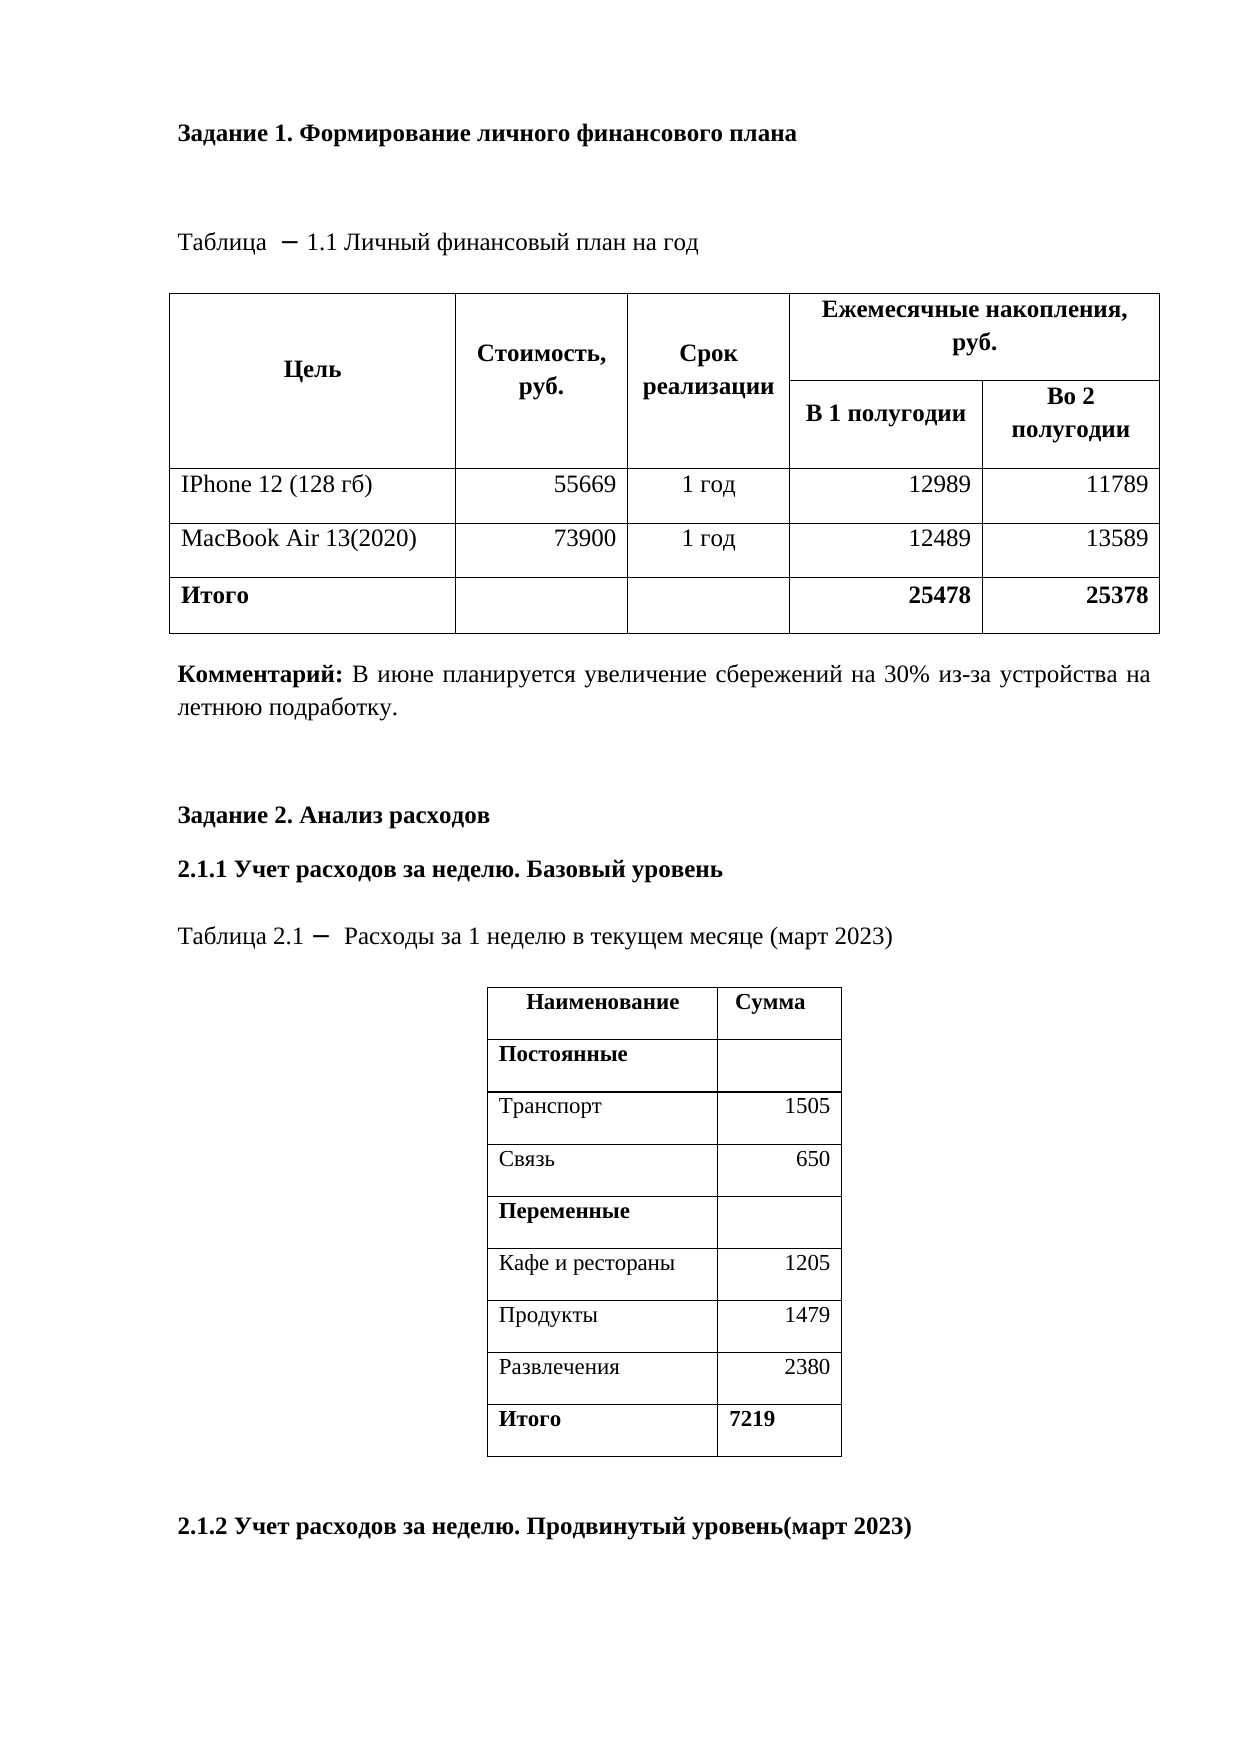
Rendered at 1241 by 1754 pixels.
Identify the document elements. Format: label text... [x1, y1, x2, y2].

text Комментарий: В июне планируется увеличение сбережений на 30% из-за устройства на летнюю подработку. [177, 659, 1152, 721]
table_cell IPhone 12 (128 гб) [170, 469, 455, 522]
table_cell [456, 578, 627, 633]
table_cell 12489 [790, 524, 982, 577]
table_header Наименование [488, 988, 717, 1039]
text 2.1.1 Учет расходов за неделю. Базовый уровень [177, 854, 1152, 882]
table_cell 73900 [456, 524, 627, 577]
table_cell 650 [718, 1145, 841, 1196]
text Задание 2. Анализ расходов [177, 800, 1152, 829]
table_cell 1479 [718, 1301, 841, 1352]
table_header Сумма [718, 988, 841, 1039]
table_cell 12989 [790, 469, 982, 522]
table_cell 1205 [718, 1249, 841, 1300]
table_cell [718, 1040, 841, 1091]
table_cell [628, 578, 789, 633]
table_header Ежемесячные накопления, руб. [790, 294, 1159, 380]
table_cell 25378 [983, 578, 1159, 633]
table_cell Транспорт [488, 1093, 717, 1143]
text Задание 1. Формирование личного финансового плана [177, 118, 1152, 147]
table_cell MacBook Air 13(2020) [170, 524, 455, 577]
table_cell 1505 [718, 1093, 841, 1143]
table_header Стоимость, руб. [456, 294, 627, 468]
table_cell 1 год [628, 524, 789, 577]
table_header Цель [170, 294, 455, 468]
table_cell [718, 1197, 841, 1248]
table_cell Связь [488, 1145, 717, 1196]
table_cell 13589 [983, 524, 1159, 577]
text Таблица 2.1 − Расходы за 1 неделю в текущем месяце (март 2023) [177, 908, 1152, 959]
table_cell 25478 [790, 578, 982, 633]
table_cell 7219 [718, 1405, 841, 1456]
table_cell Кафе и рестораны [488, 1249, 717, 1300]
table_cell Итого [170, 578, 455, 633]
table_cell В 1 полугодии [790, 381, 982, 468]
table_cell 55669 [456, 469, 627, 522]
table_cell 11789 [983, 469, 1159, 522]
table_cell Развлечения [488, 1353, 717, 1404]
table_cell Продукты [488, 1301, 717, 1352]
table_header Срок реализации [628, 294, 789, 468]
table_cell Во 2 полугодии [983, 381, 1159, 468]
table_cell 1 год [628, 469, 789, 522]
table_cell Итого [488, 1405, 717, 1456]
text 2.1.2 Учет расходов за неделю. Продвинутый уровень(март 2023) [177, 1511, 1152, 1540]
table_cell Переменные [488, 1197, 717, 1248]
table_cell 2380 [718, 1353, 841, 1404]
table_cell Постоянные [488, 1040, 717, 1091]
text Таблица − 1.1 Личный финансовый план на год [177, 213, 1152, 264]
